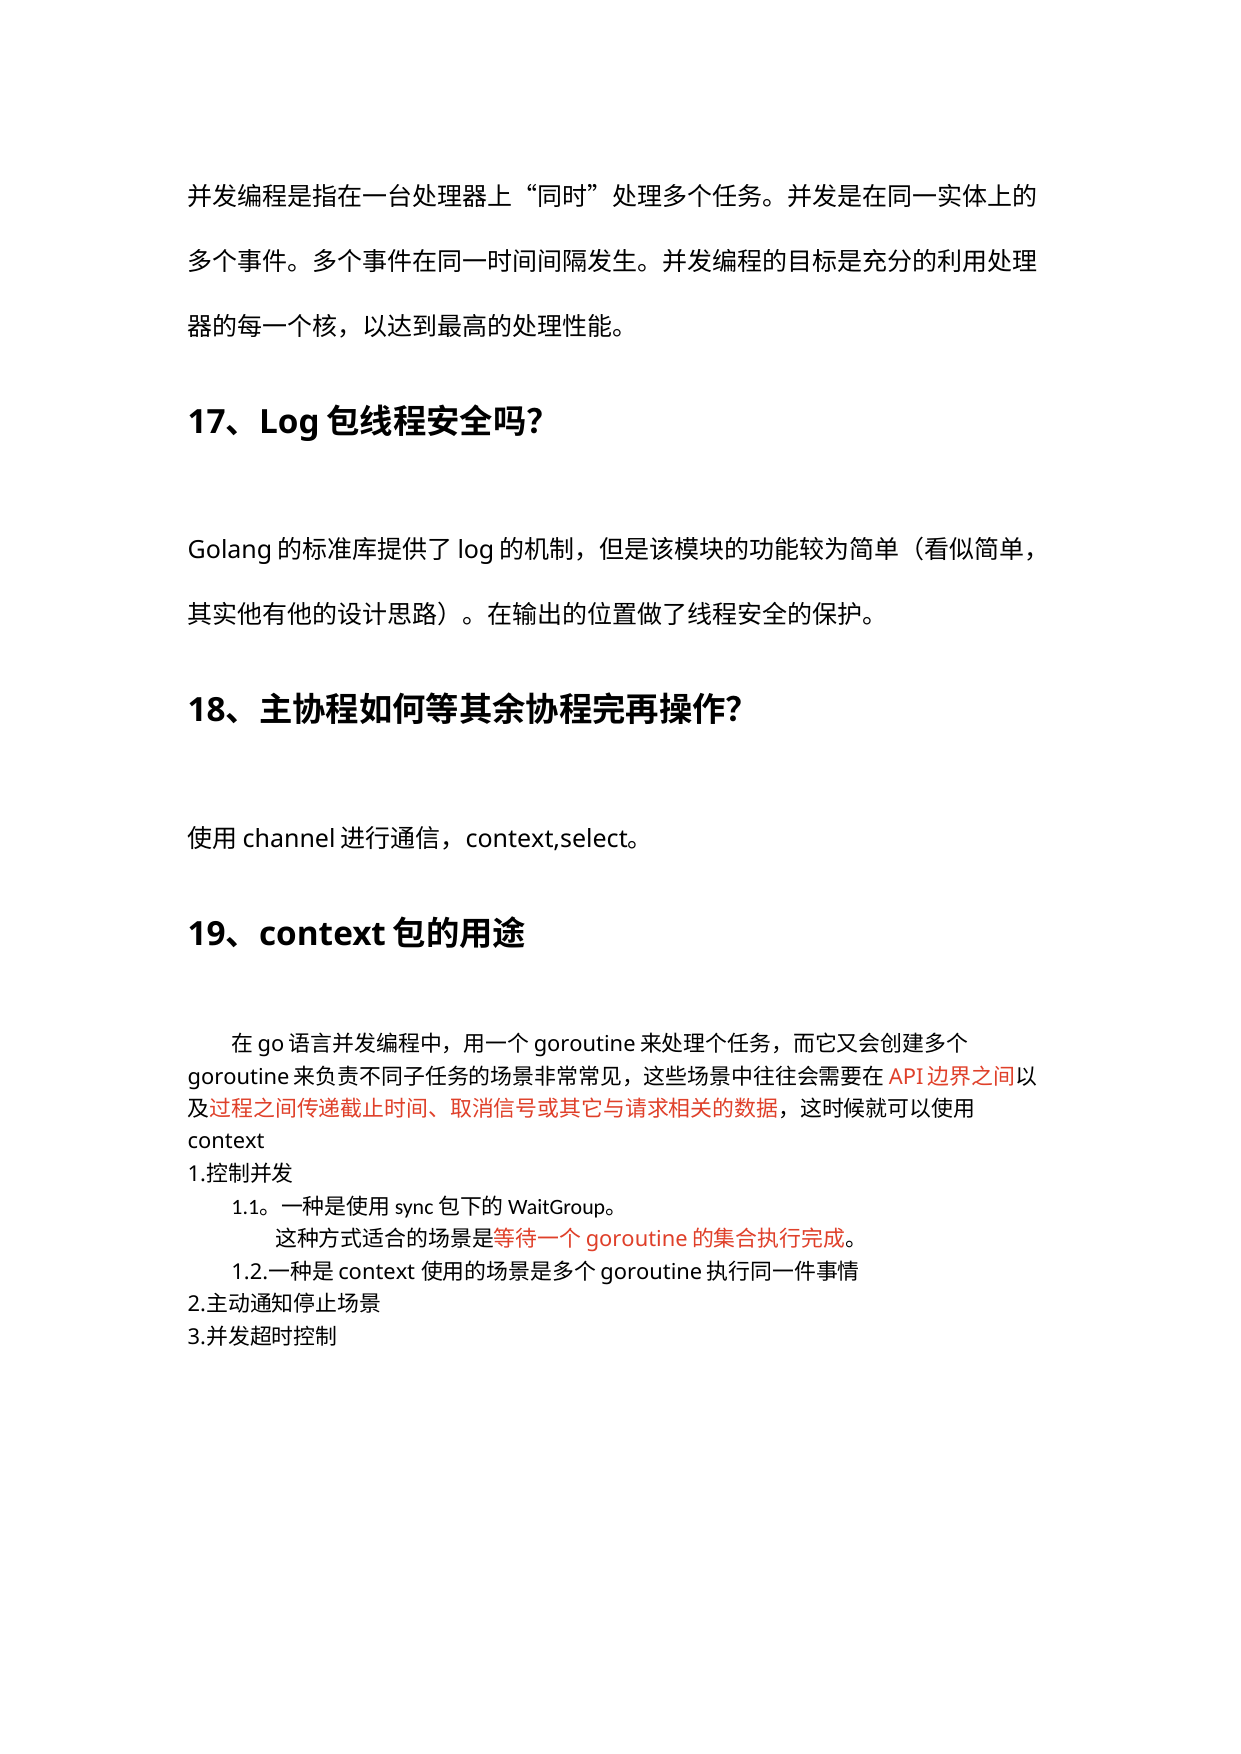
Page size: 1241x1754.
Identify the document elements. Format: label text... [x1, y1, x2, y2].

text 在go语言并发编程中，用一个goroutine来处理个任务，而它又会创建多个goroutine来负责不同子任务的场景非常常见，这些场景中往往会需要在API边界之间以及过程之间传递截止时间、取消信号或其它与请求相关的数据，这时候就可以使用context [187, 1026, 1053, 1156]
text 这种方式适合的场景是等待一个goroutine的集合执行完成。 [231, 1221, 1053, 1253]
text 1.1。一种是使用sync包下的WaitGroup。 [187, 1188, 1053, 1221]
text Golang的标准库提供了log的机制，但是该模块的功能较为简单（看似简单，其实他有他的设计思路）。在输出的位置做了线程安全的保护。 [187, 516, 1053, 646]
text 并发编程是指在一台处理器上“同时”处理多个任务。并发是在同一实体上的多个事件。多个事件在同一时间间隔发生。并发编程的目标是充分的利用处理器的每一个核，以达到最高的处理性能。 [187, 162, 1053, 357]
text 1.控制并发 [187, 1156, 1053, 1188]
text 1.2.一种是context 使用的场景是多个goroutine执行同一件事情 [187, 1253, 1053, 1286]
text 2.主动通知停止场景 [187, 1286, 1053, 1318]
text 3.并发超时控制 [187, 1318, 1053, 1351]
subtitle 18、主协程如何等其余协程完再操作？ [187, 675, 1053, 740]
subtitle 17、Log包线程安全吗？ [187, 386, 1053, 451]
text 使用channel进行通信，context,select。 [187, 804, 1053, 869]
subtitle 19、context包的用途 [187, 898, 1053, 963]
